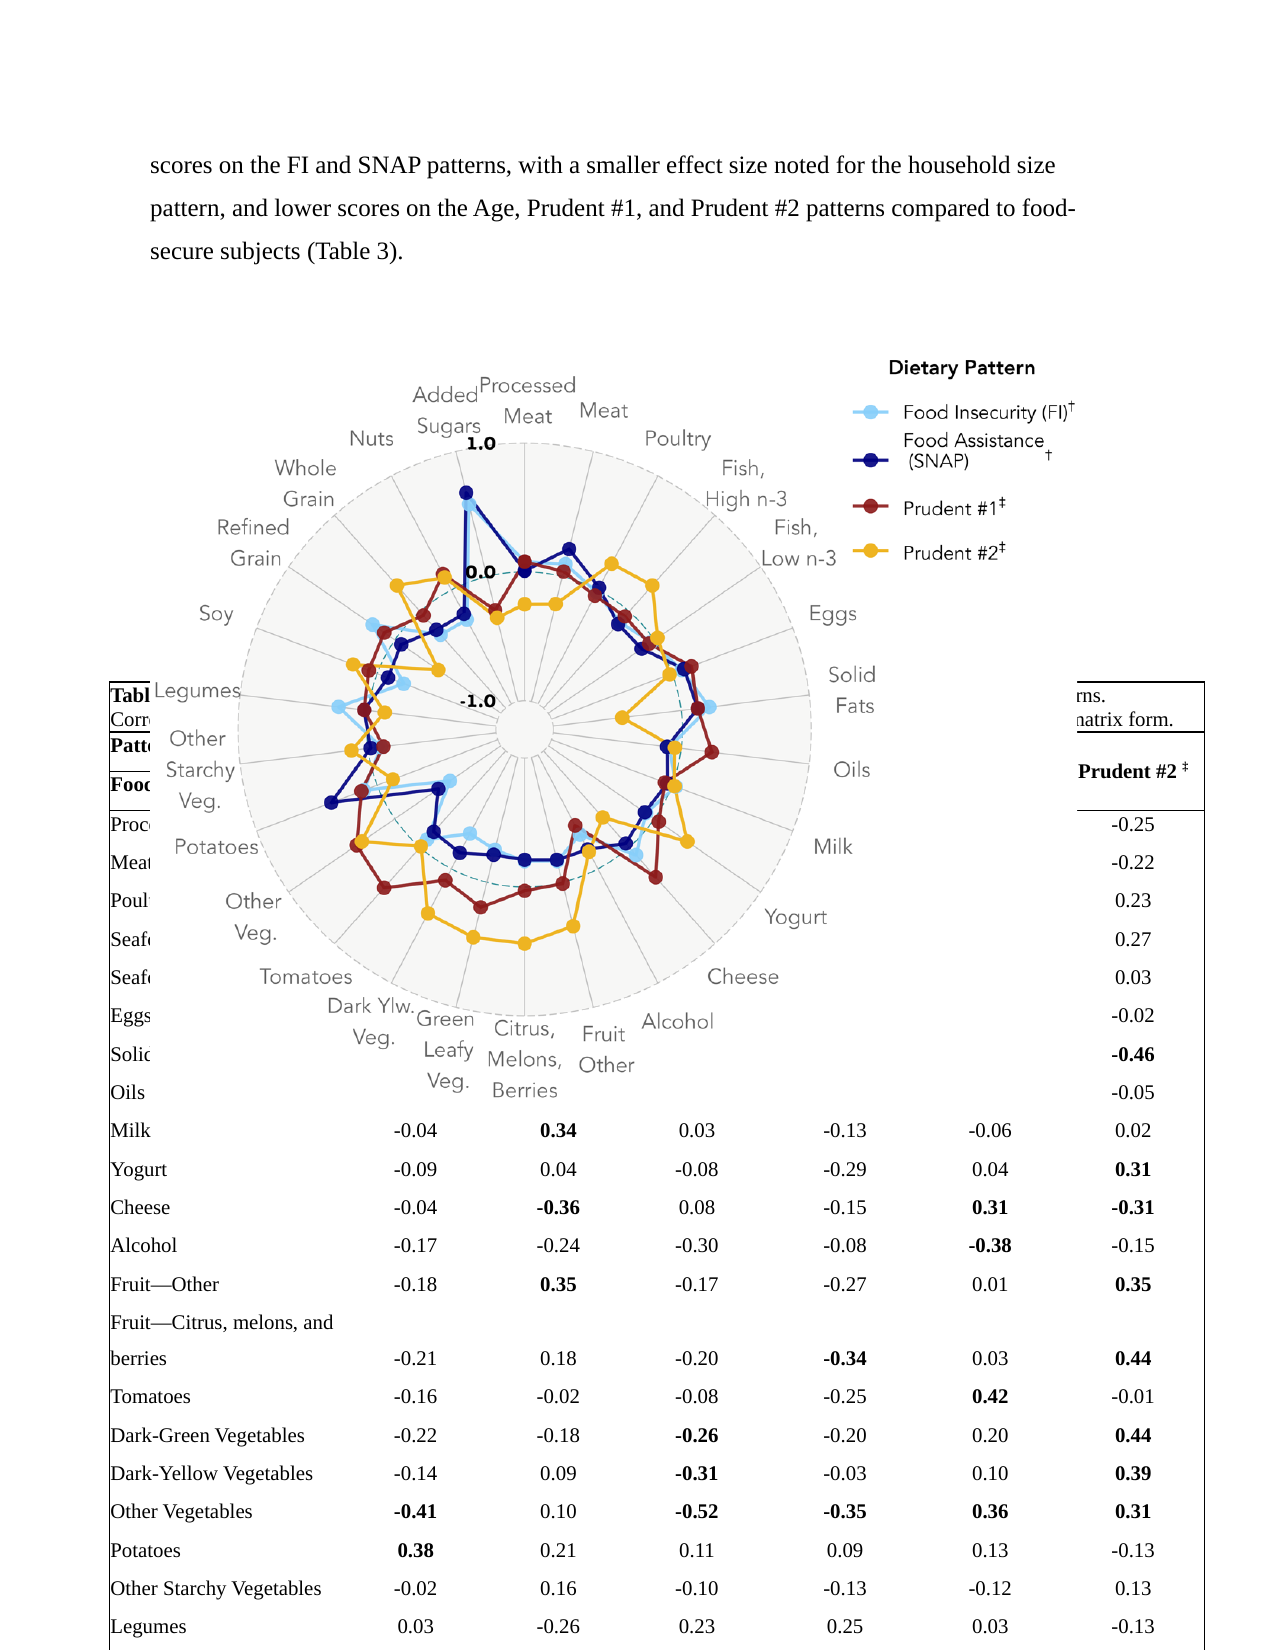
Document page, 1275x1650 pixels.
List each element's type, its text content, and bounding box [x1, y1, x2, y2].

picture [150, 357, 1078, 1103]
